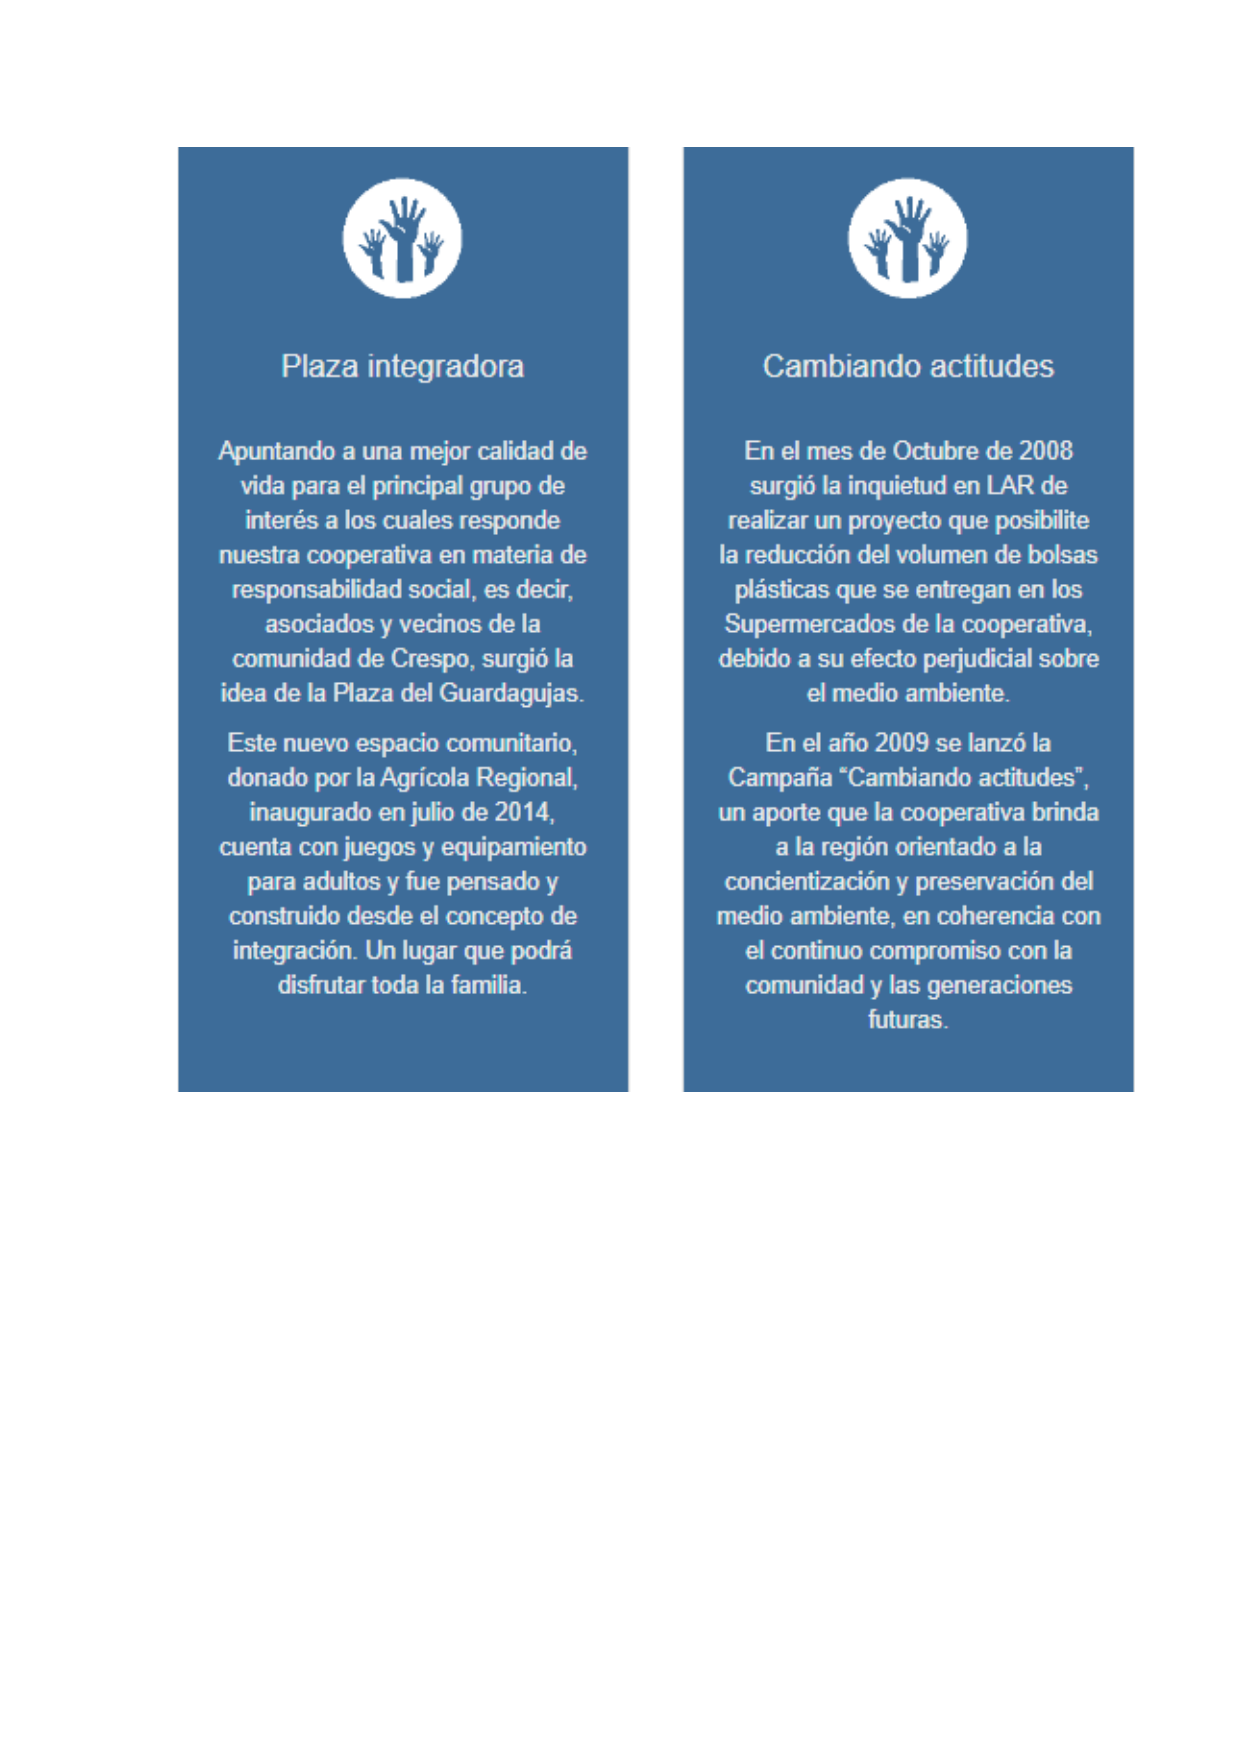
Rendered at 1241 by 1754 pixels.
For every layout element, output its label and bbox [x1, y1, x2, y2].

picture [177, 147, 1135, 1092]
